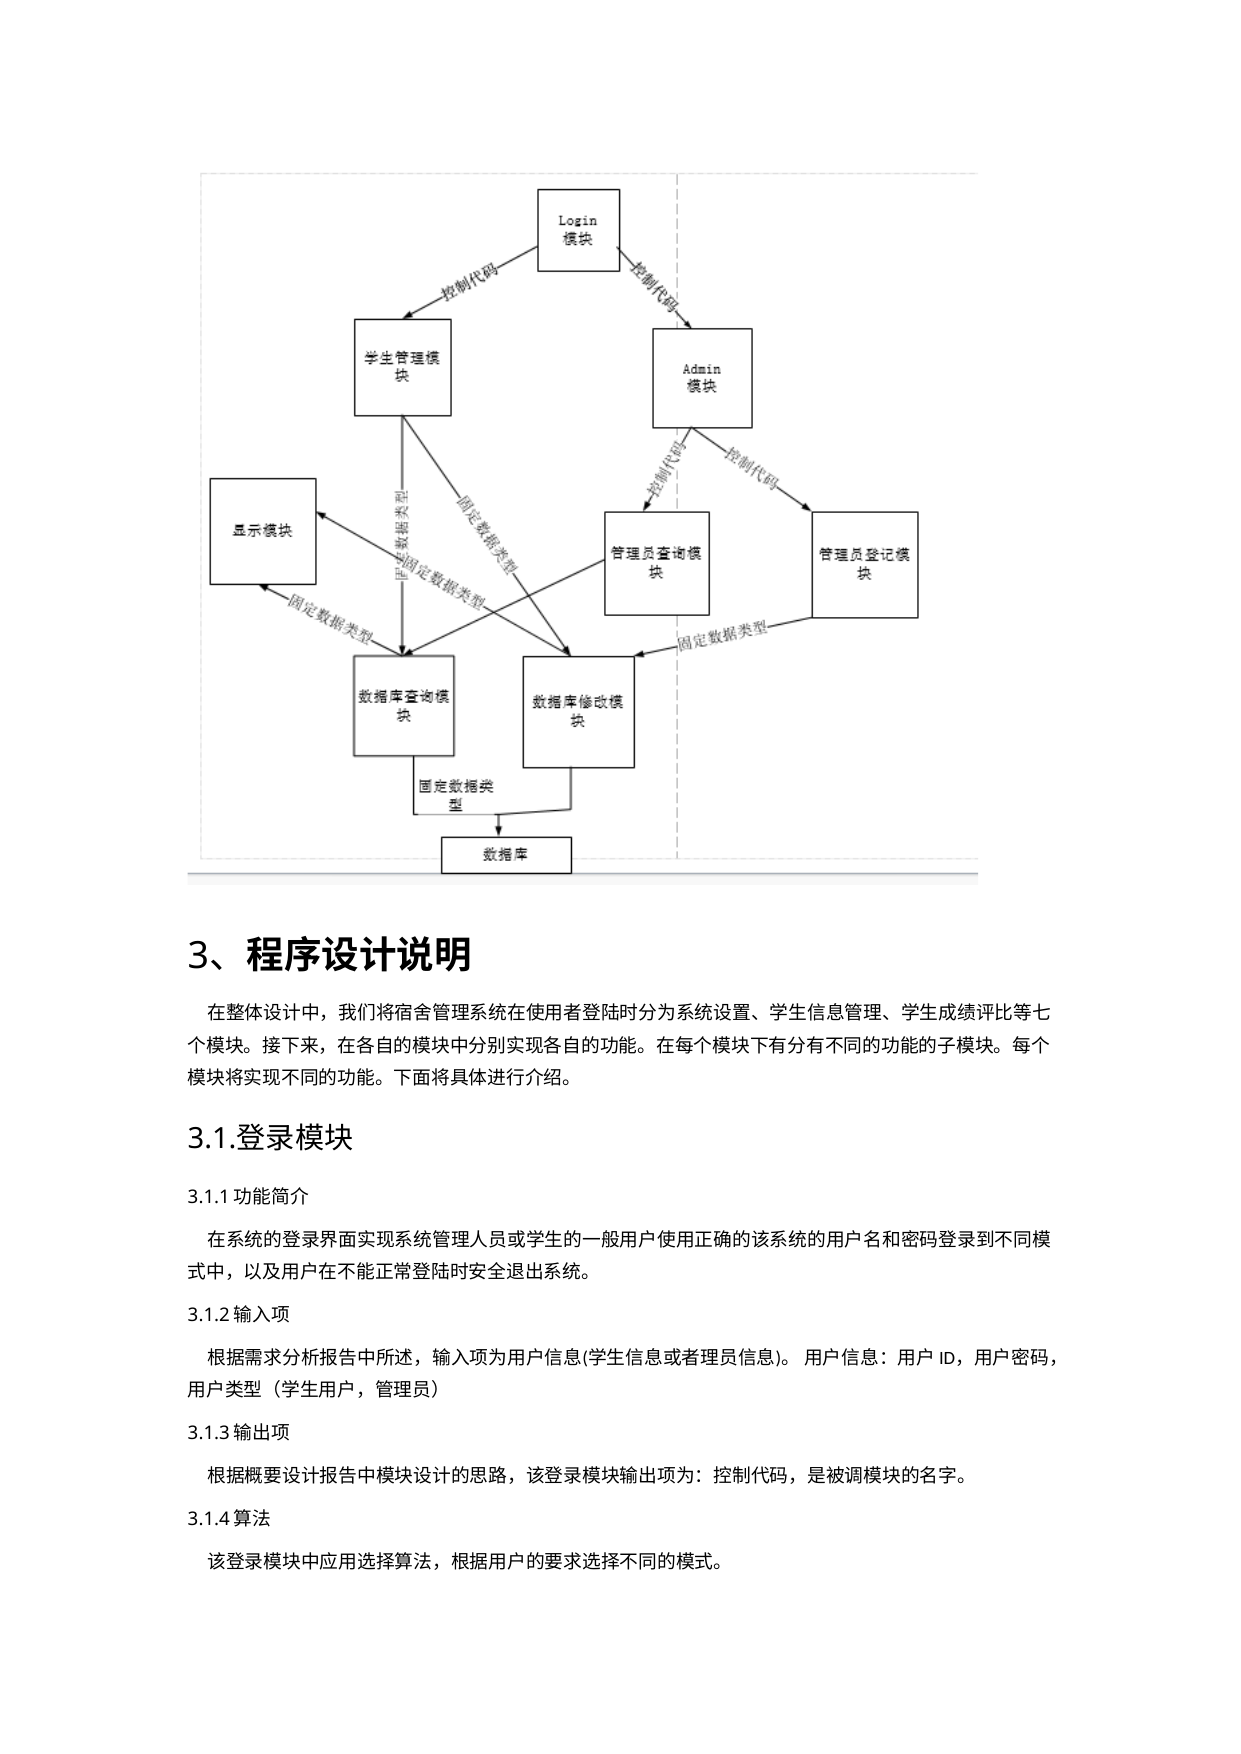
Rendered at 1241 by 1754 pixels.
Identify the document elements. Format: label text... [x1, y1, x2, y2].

text 根据概要设计报告中模块设计的思路，该登录模块输出项为：控制代码，是被调模块的名字。 [187, 1458, 1053, 1491]
text 3.1.3输出项 [187, 1415, 1053, 1448]
text 根据需求分析报告中所述，输入项为用户信息(学生信息或者理员信息)。 用户信息：用户ID，用户密码，用户类型（学生用户，管理员） [187, 1340, 1053, 1405]
text 该登录模块中应用选择算法，根据用户的要求选择不同的模式。 [187, 1544, 1053, 1577]
text 3、程序设计说明 [187, 920, 1053, 985]
text 在系统的登录界面实现系统管理人员或学生的一般用户使用正确的该系统的用户名和密码登录到不同模式中，以及用户在不能正常登陆时安全退出系统。 [187, 1222, 1053, 1287]
picture [187, 162, 979, 885]
text 3.1.4算法 [187, 1501, 1053, 1534]
text 3.1.2输入项 [187, 1297, 1053, 1329]
text 3.1.1功能简介 [187, 1179, 1053, 1211]
text 3.1.登录模块 [187, 1103, 1053, 1168]
text 在整体设计中，我们将宿舍管理系统在使用者登陆时分为系统设置、学生信息管理、学生成绩评比等七个模块。接下来，在各自的模块中分别实现各自的功能。在每个模块下有分有不同的功能的子模块。每个模块将实现不同的功能。下面将具体进行介绍。 [187, 995, 1053, 1093]
